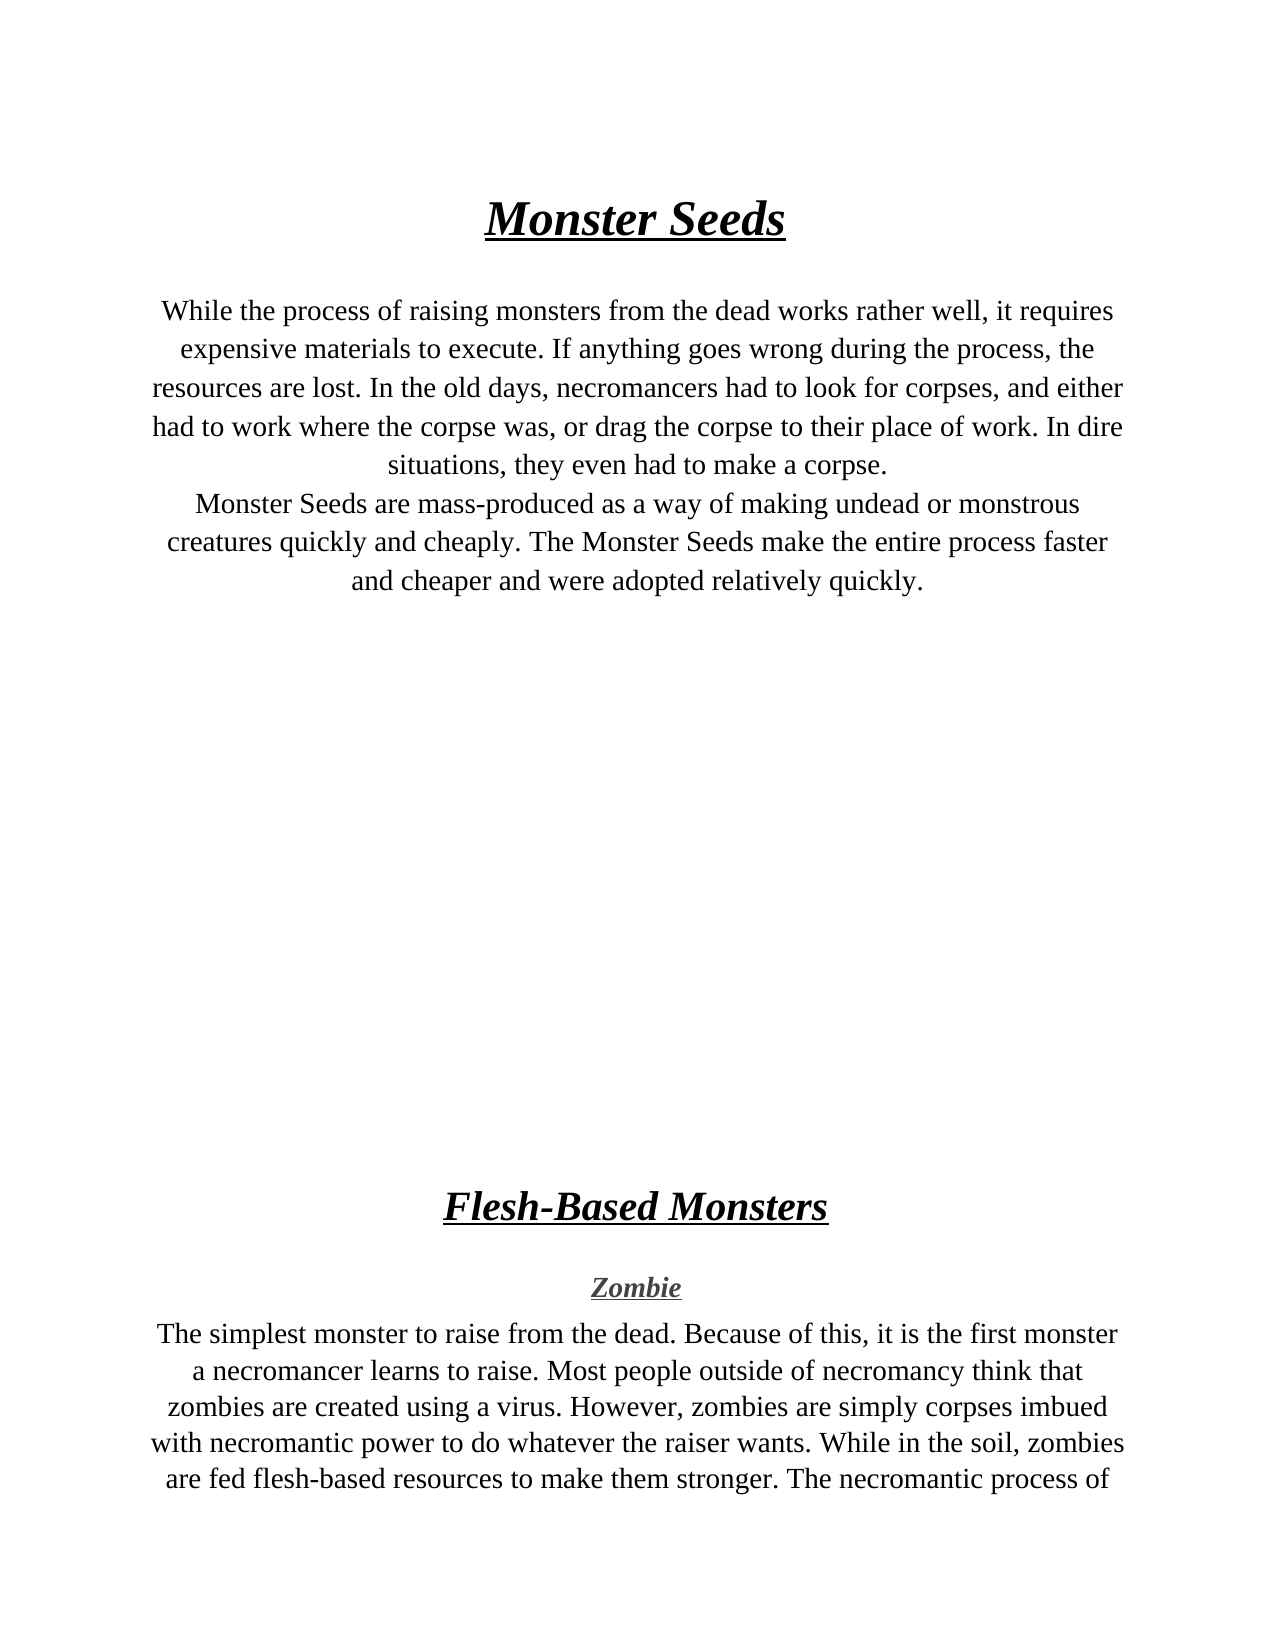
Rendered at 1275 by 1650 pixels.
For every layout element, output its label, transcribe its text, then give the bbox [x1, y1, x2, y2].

subtitle Zombie [150, 1270, 1125, 1303]
subtitle Flesh-Based Monsters [150, 1181, 1125, 1229]
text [150, 1317, 1125, 1495]
text While the process of raising monsters from the dead works rather well, it requires expensive materials to execute. If anything goes wrong during the process, the resources are lost. In the old days, necromancers had to look for corpses, and either had to work where the corpse was, or drag the corpse to their place of work. In dire situations, they even had to make a corpse. [150, 293, 1125, 481]
text Monster Seeds [150, 188, 1125, 246]
text Monster Seeds are mass-produced as a way of making undead or monstrous creatures quickly and cheaply. The Monster Seeds make the entire process faster and cheaper and were adopted relatively quickly. [150, 486, 1125, 596]
